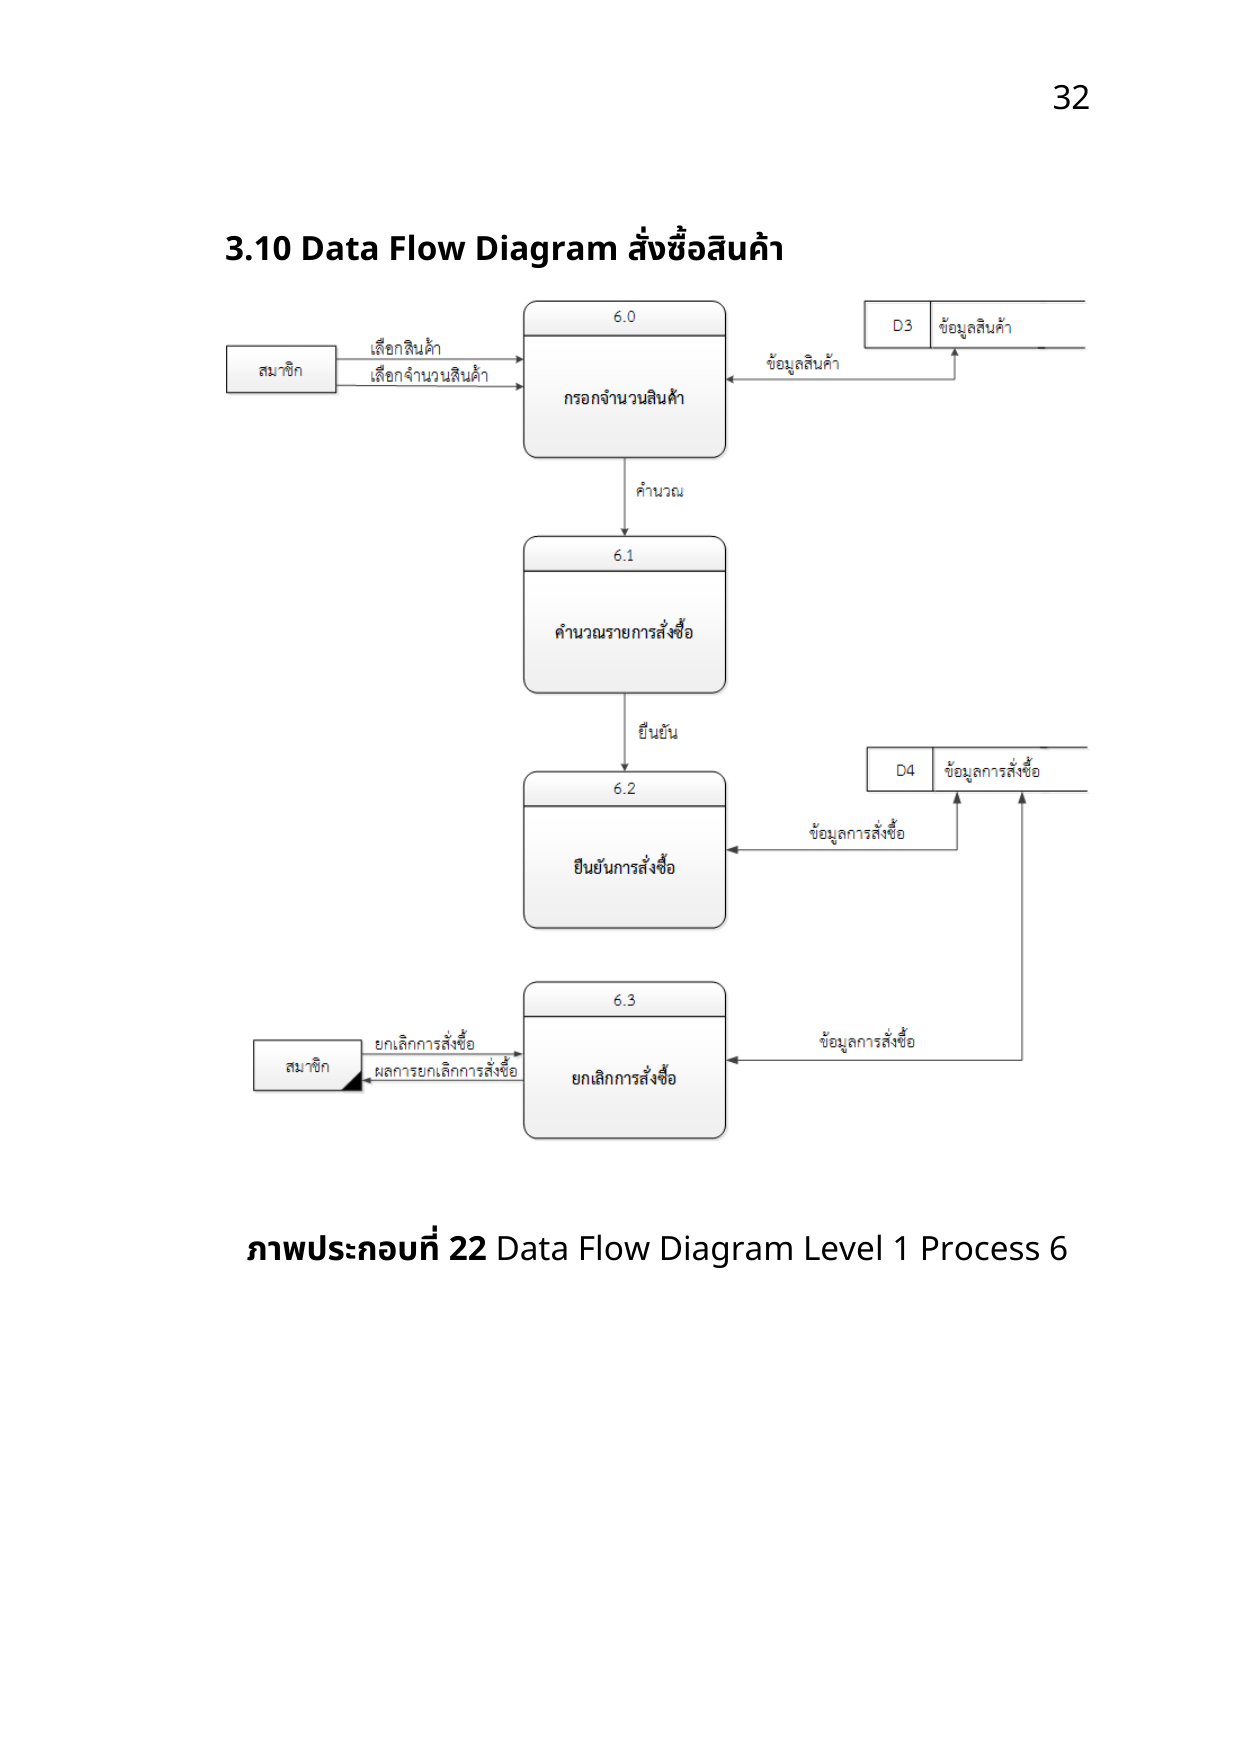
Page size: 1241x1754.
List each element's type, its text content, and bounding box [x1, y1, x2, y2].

text ภาพประกอบที่ 22 Data Flow Diagram Level 1 Process 6 [225, 1224, 1090, 1275]
text 3.10 Data Flow Diagram สั่งซื้อสินค้า [225, 225, 1090, 276]
picture [225, 295, 1091, 1142]
